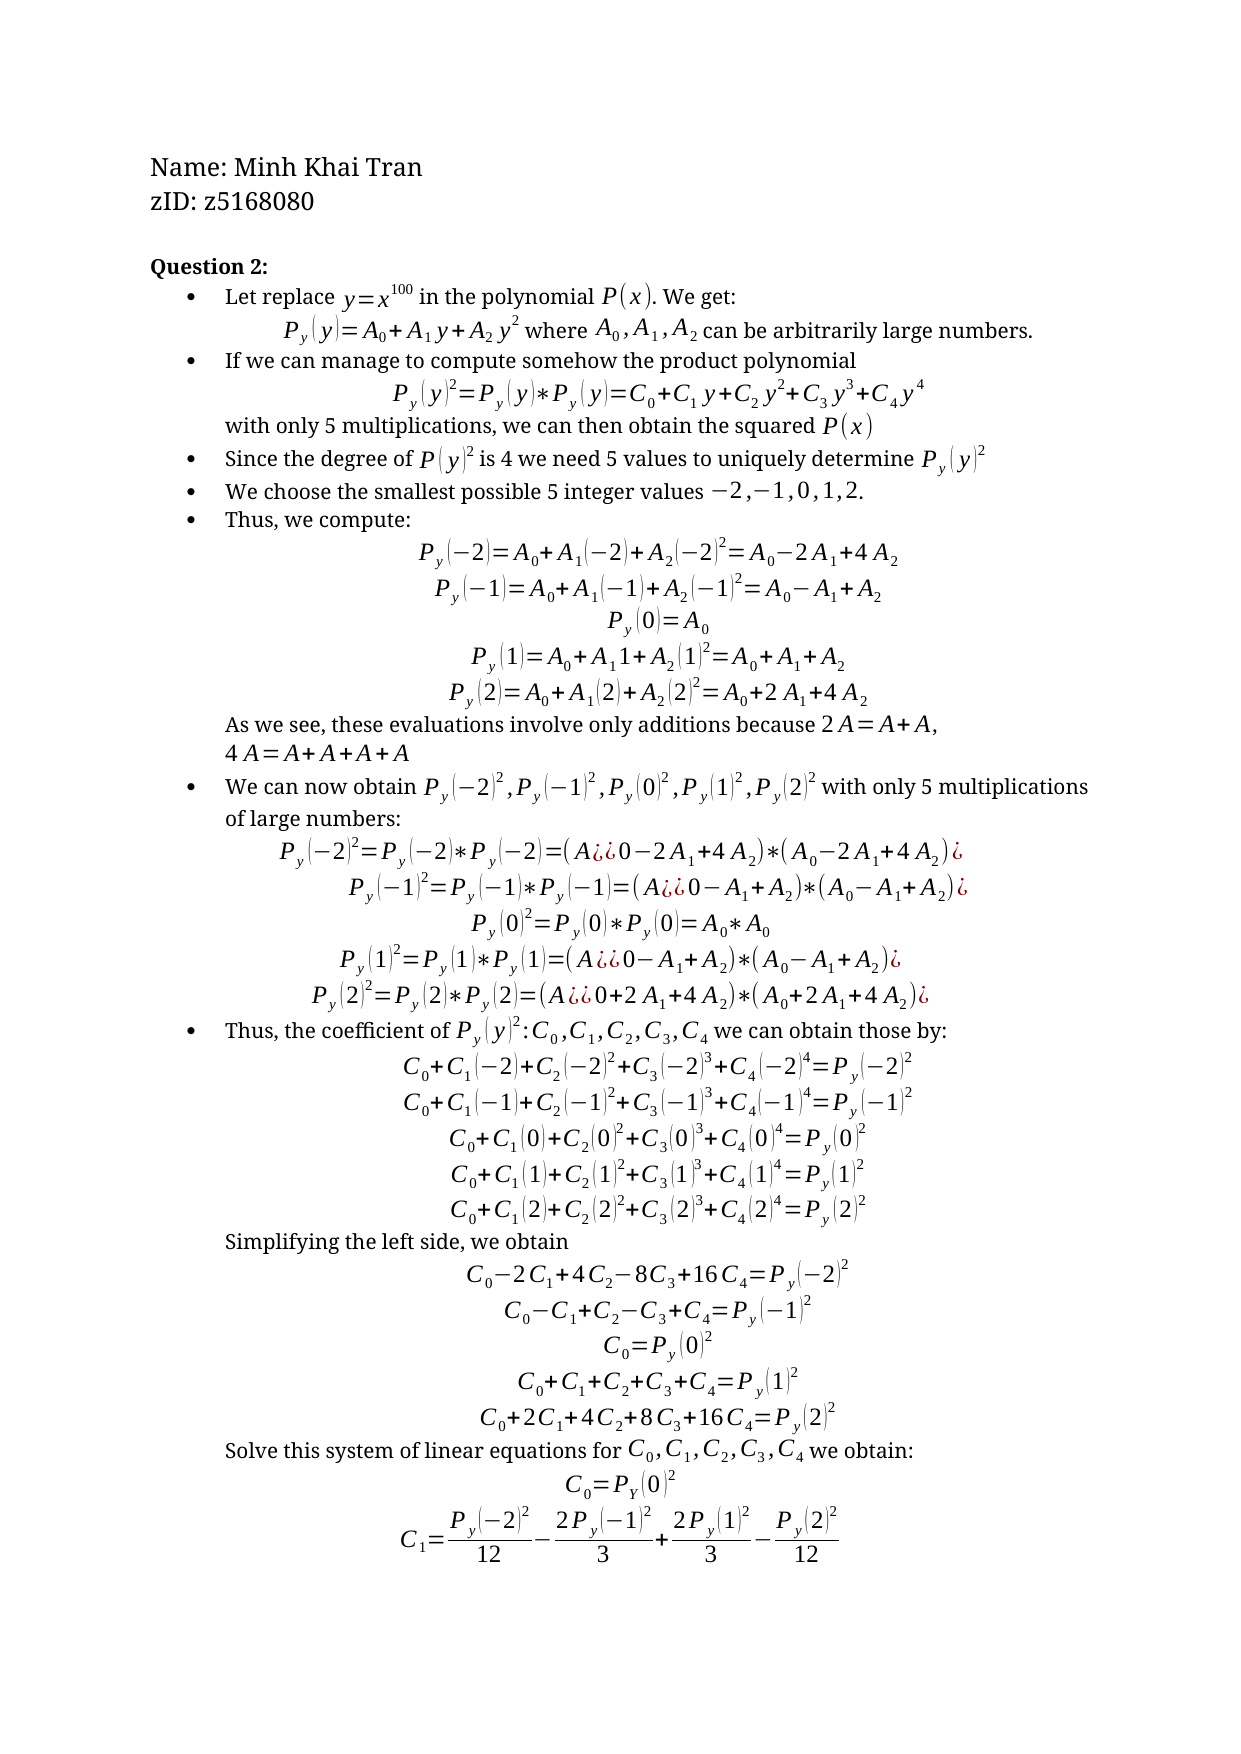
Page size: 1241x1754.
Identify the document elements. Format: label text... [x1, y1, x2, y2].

list Let replace in the polynomial . We get: [187, 281, 1090, 312]
list where can be arbitrarily large numbers. [225, 312, 1090, 347]
list Thus, the coefficient of we can obtain those by: [187, 1012, 1090, 1048]
list As we see, these evaluations involve only additions because , [225, 710, 1090, 769]
list If we can manage to compute somehow the product polynomial [187, 347, 1090, 375]
text Name: Minh Khai Tran [150, 150, 1090, 184]
list with only 5 multiplications, we can then obtain the squared [225, 411, 1090, 441]
text Question 2: [150, 252, 1090, 281]
list We choose the smallest possible 5 integer values . [187, 477, 1090, 505]
text Solve this system of linear equations for we obtain: [150, 1435, 1090, 1466]
list Since the degree of is 4 we need 5 values to uniquely determine [187, 441, 1090, 477]
text zID: z5168080 [150, 184, 1090, 218]
list Simplifying the left side, we obtain [225, 1227, 1090, 1256]
list We can now obtain with only 5 multiplications of large numbers: [187, 769, 1090, 833]
list Thus, we compute: [187, 505, 1090, 534]
